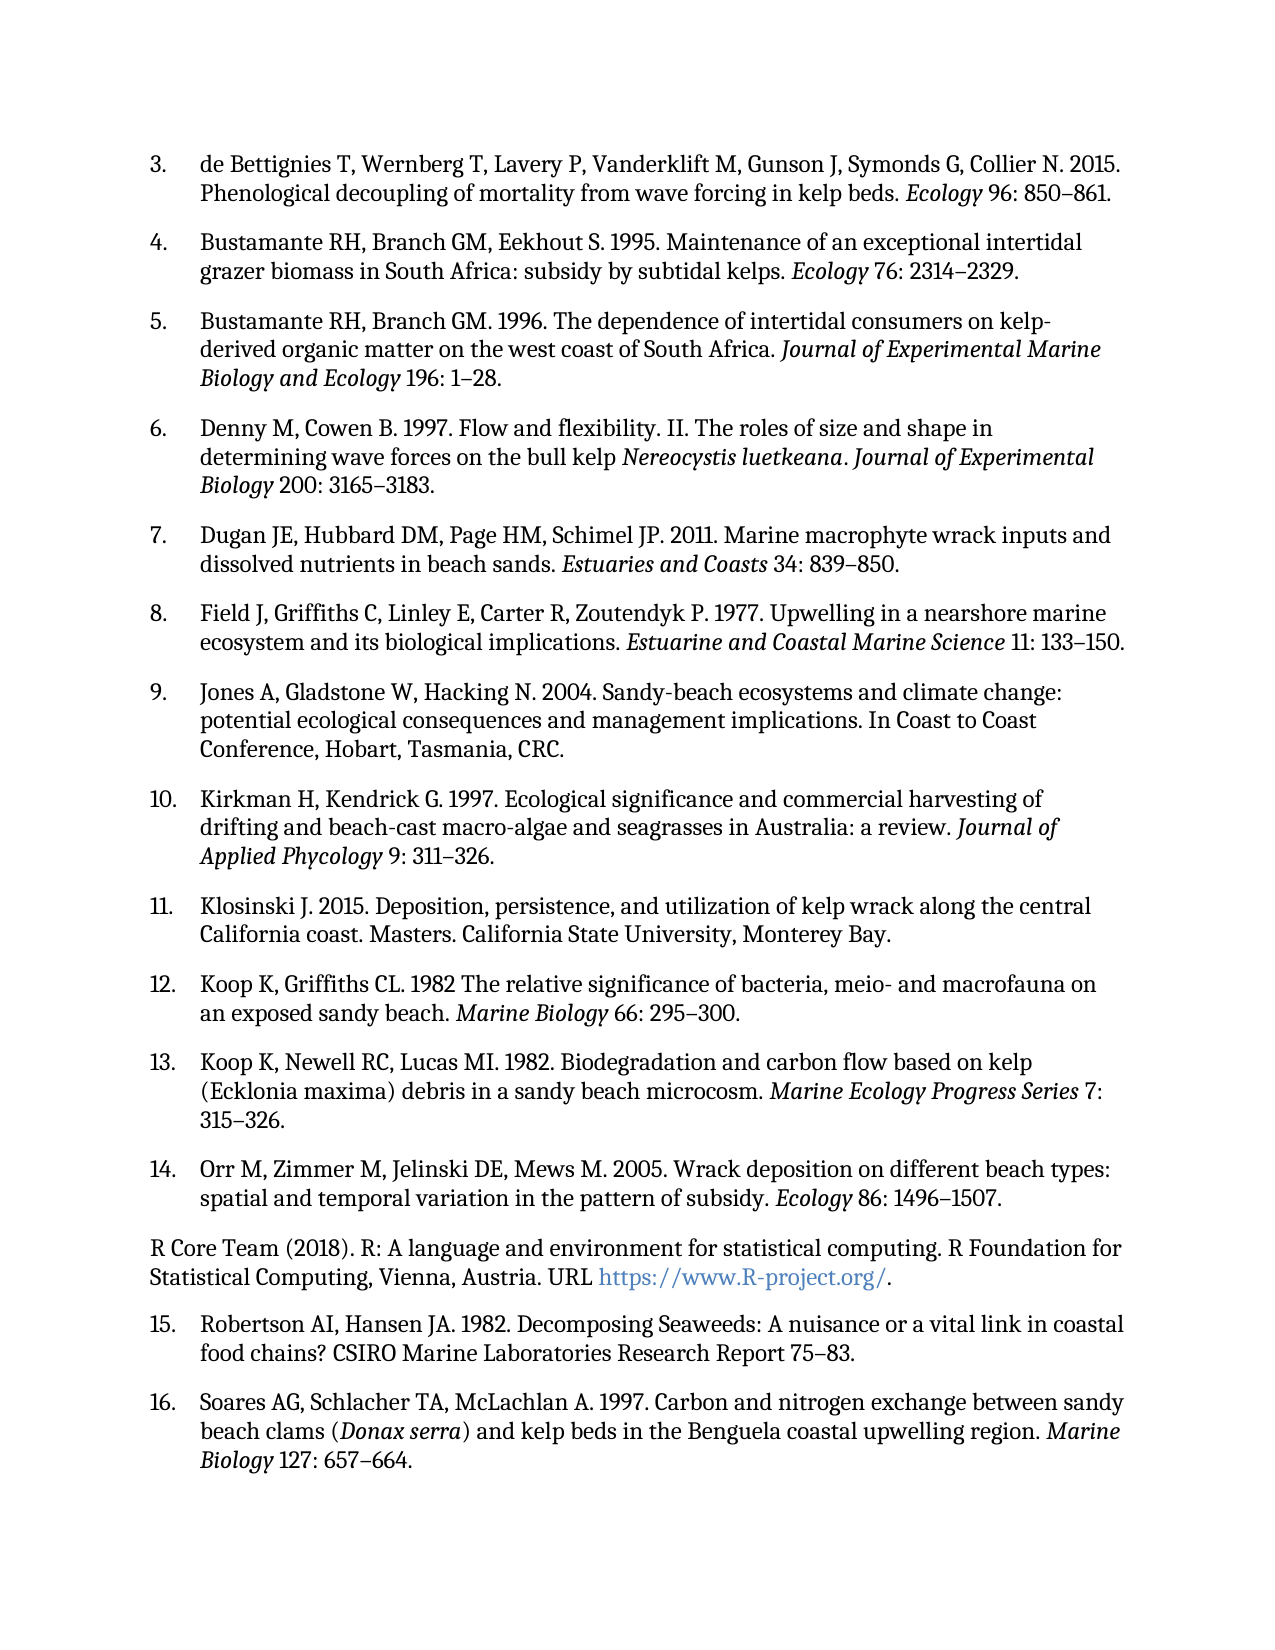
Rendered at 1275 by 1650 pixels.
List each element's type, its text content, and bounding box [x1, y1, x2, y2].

list Field J, Griffiths C, Linley E, Carter R, Zoutendyk P. 1977. Upwelling in a nearshore marine ecosystem and its biological implications. Estuarine and Coastal Marine Science 11: 133–150. [150, 599, 1125, 657]
list Jones A, Gladstone W, Hacking N. 2004. Sandy-beach ecosystems and climate change: potential ecological consequences and management implications. In Coast to Coast Conference, Hobart, Tasmania, CRC. [150, 677, 1125, 764]
list Soares AG, Schlacher TA, McLachlan A. 1997. Carbon and nitrogen exchange between sandy beach clams (Donax serra) and kelp beds in the Benguela coastal upwelling region. Marine Biology 127: 657–664. [150, 1388, 1125, 1474]
list Klosinski J. 2015. Deposition, persistence, and utilization of kelp wrack along the central California coast. Masters. California State University, Monterey Bay. [150, 892, 1125, 949]
list Koop K, Griffiths CL. 1982 The relative significance of bacteria, meio- and macrofauna on an exposed sandy beach. Marine Biology 66: 295–300. [150, 970, 1125, 1027]
list Kirkman H, Kendrick G. 1997. Ecological significance and commercial harvesting of drifting and beach-cast macro-algae and seagrasses in Australia: a review. Journal of Applied Phycology 9: 311–326. [150, 784, 1125, 871]
list Bustamante RH, Branch GM. 1996. The dependence of intertidal consumers on kelp-derived organic matter on the west coast of South Africa. Journal of Experimental Marine Biology and Ecology 196: 1–28. [150, 307, 1125, 393]
list Denny M, Cowen B. 1997. Flow and flexibility. II. The roles of size and shape in determining wave forces on the bull kelp Nereocystis luetkeana. Journal of Experimental Biology 200: 3165–3183. [150, 414, 1125, 500]
list Koop K, Newell RC, Lucas MI. 1982. Biodegradation and carbon flow based on kelp (Ecklonia maxima) debris in a sandy beach microcosm. Marine Ecology Progress Series 7: 315–326. [150, 1048, 1125, 1134]
text R Core Team (2018). R: A language and environment for statistical computing. R Foundation for Statistical Computing, Vienna, Austria. URL https://www.R-project.org/. [150, 1234, 1125, 1291]
list Dugan JE, Hubbard DM, Page HM, Schimel JP. 2011. Marine macrophyte wrack inputs and dissolved nutrients in beach sands. Estuaries and Coasts 34: 839–850. [150, 521, 1125, 578]
